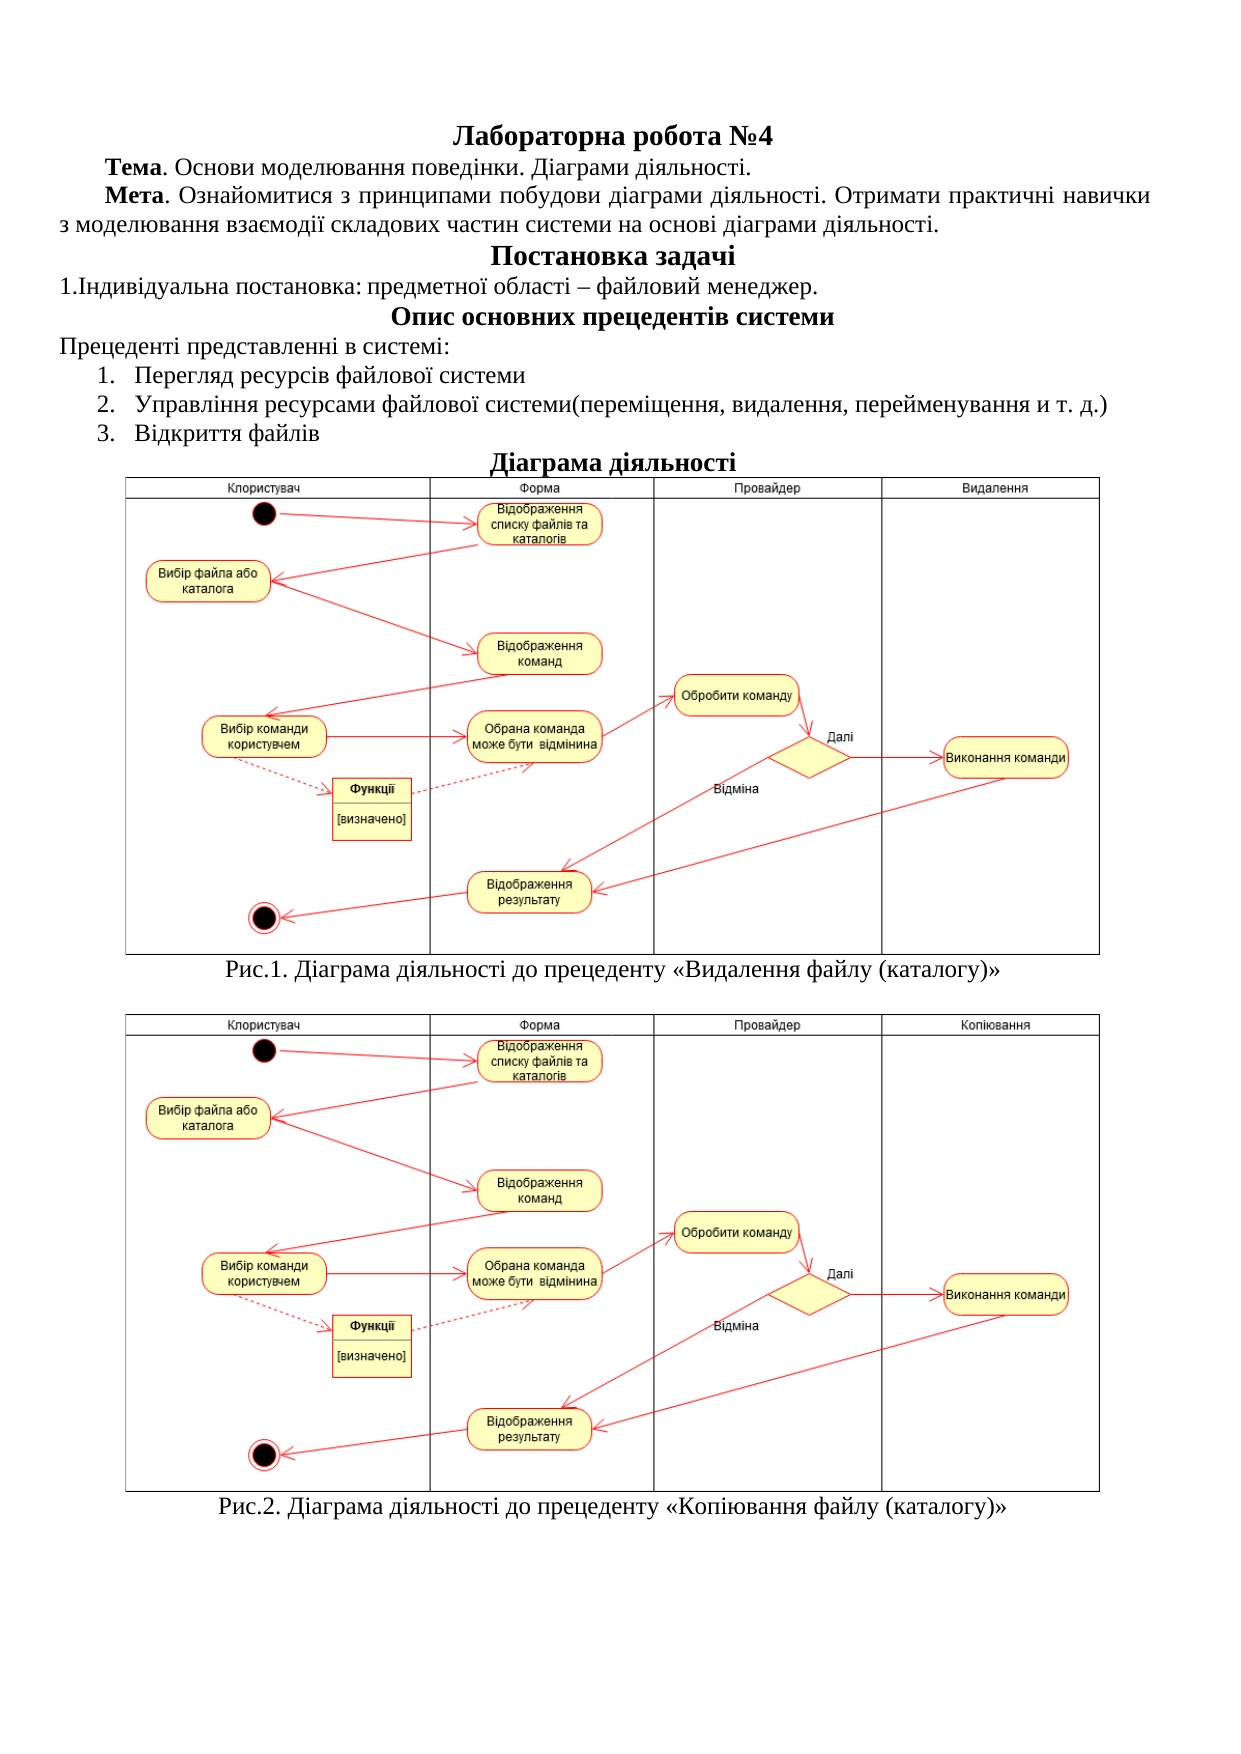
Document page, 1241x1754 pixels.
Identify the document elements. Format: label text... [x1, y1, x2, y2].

list Відкриття файлів [97, 418, 1167, 446]
text Опис основних прецедентів системи [59, 300, 1167, 331]
picture [125, 477, 1100, 955]
picture [125, 1014, 1100, 1492]
text Прецеденті представленні в системі: [59, 331, 1167, 360]
list Перегляд ресурсів файлової системи [97, 360, 1167, 389]
text Рис.2. Діаграма діяльності до прецеденту «Копіювання файлу (каталогу)» [59, 1491, 1167, 1520]
text Рис.1. Діаграма діяльності до прецеденту «Видалення файлу (каталогу)» [59, 954, 1167, 983]
text Лабораторна робота №4 [59, 118, 1167, 152]
text Постановка задачі [59, 238, 1167, 271]
list Управління ресурсами файлової системи(переміщення, видалення, перейменування и т. д.) [97, 389, 1167, 418]
text Тема. Основи моделювання поведінки. Діаграми діяльності. [59, 152, 1152, 180]
text Мета. Ознайомитися з принципами побудови діаграми діяльності. Отримати практичні навички з моделювання взаємодії складових частин системи на основі діаграми діяльності. [59, 180, 1152, 238]
text Діаграма діяльності [59, 446, 1167, 477]
text 1.Індивідуальна постановка: предметної області – файловий менеджер. [59, 271, 1167, 300]
